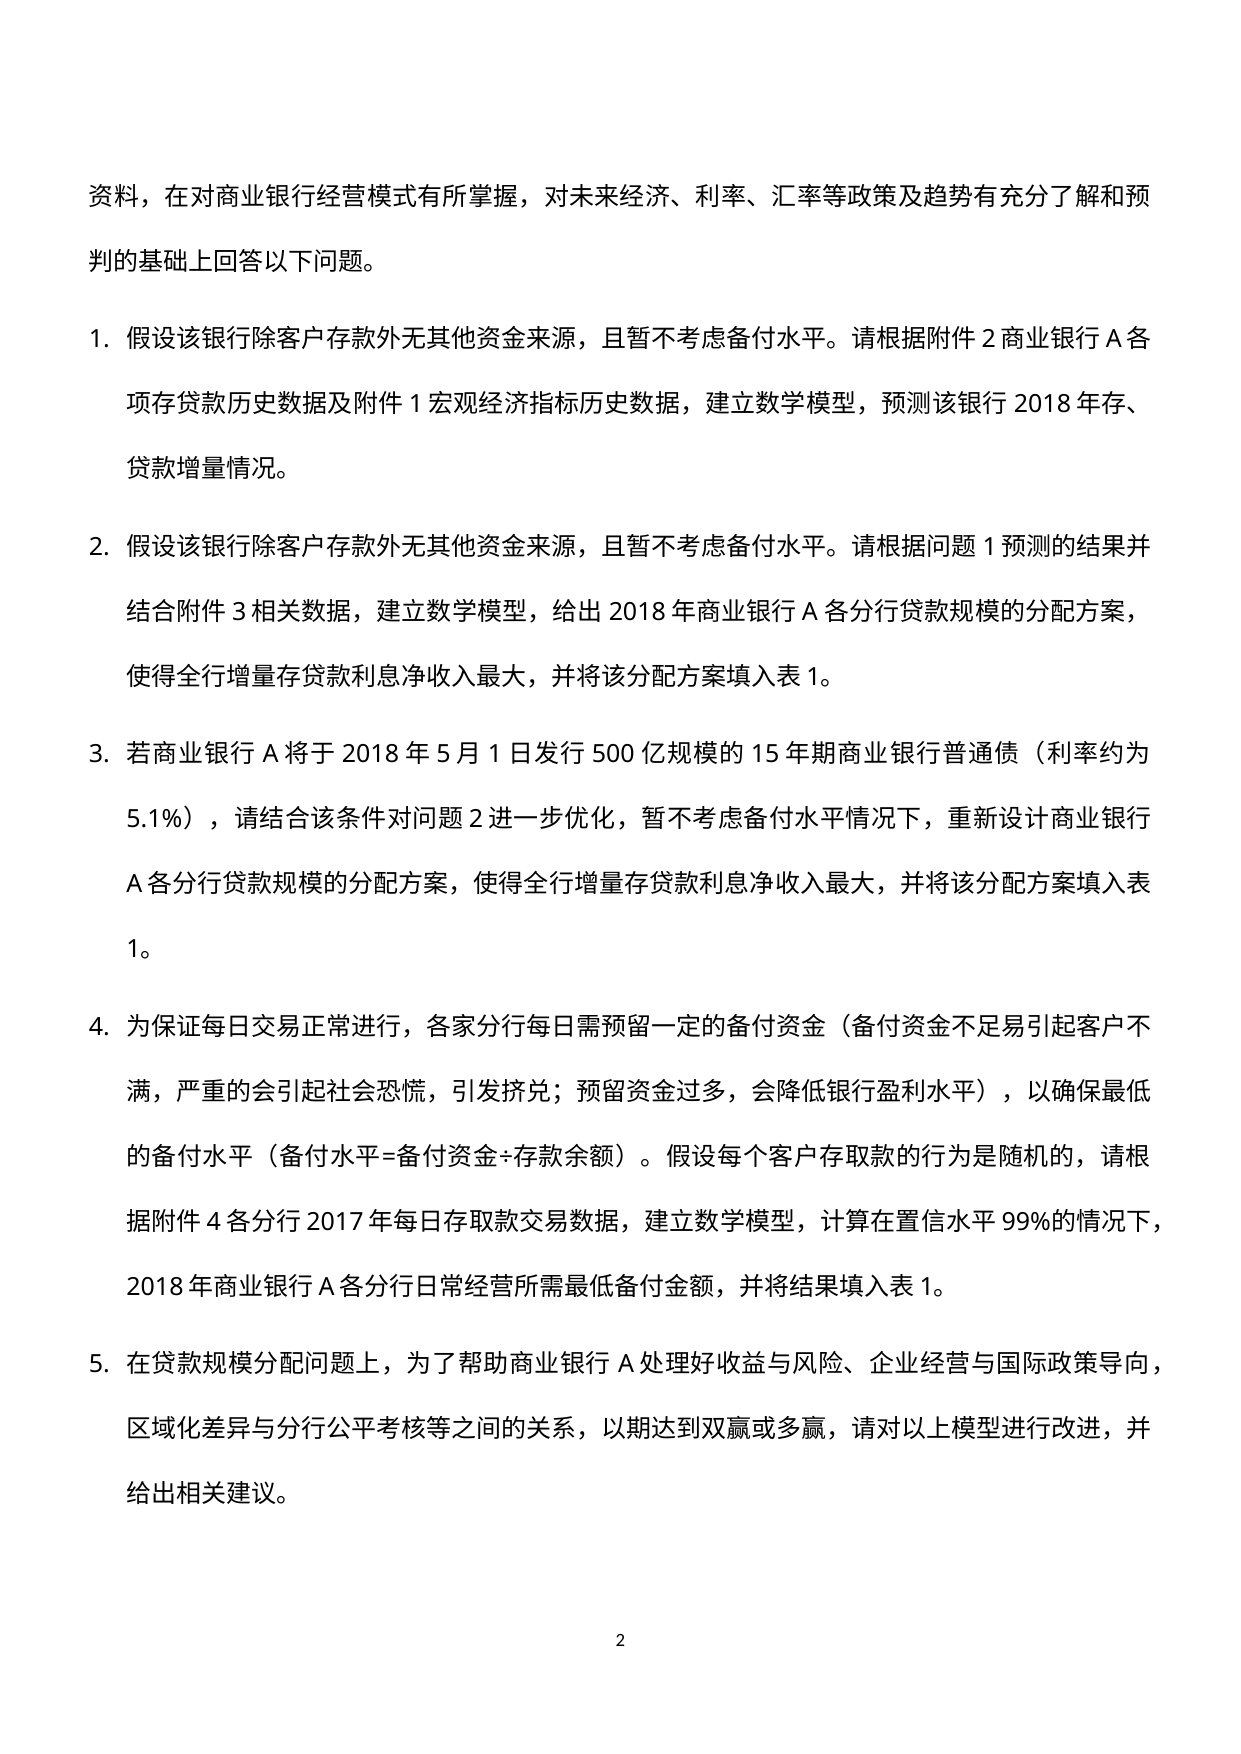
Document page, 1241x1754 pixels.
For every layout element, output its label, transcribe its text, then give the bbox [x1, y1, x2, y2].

list 假设该银行除客户存款外无其他资金来源，且暂不考虑备付水平。请根据问题1预测的结果并结合附件3相关数据，建立数学模型，给出2018年商业银行A 各分行贷款规模的分配方案，使得全行增量存贷款利息净收入最大，并将该分配方案填入表1。 [89, 512, 1152, 707]
list 假设该银行除客户存款外无其他资金来源，且暂不考虑备付水平。请根据附件2商业银行A各项存贷款历史数据及附件1宏观经济指标历史数据，建立数学模型，预测该银行2018年存、贷款增量情况。 [89, 304, 1152, 499]
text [89, 162, 1152, 292]
list 在贷款规模分配问题上，为了帮助商业银行A处理好收益与风险、企业经营与国际政策导向，区域化差异与分行公平考核等之间的关系，以期达到双赢或多赢，请对以上模型进行改进，并给出相关建议。 [89, 1329, 1152, 1524]
list 为保证每日交易正常进行，各家分行每日需预留一定的备付资金（备付资金不足易引起客户不满，严重的会引起社会恐慌，引发挤兑；预留资金过多，会降低银行盈利水平），以确保最低的备付水平（备付水平=备付资金÷存款余额）。假设每个客户存取款的行为是随机的，请根据附件4各分行2017年每日存取款交易数据，建立数学模型，计算在置信水平99%的情况下，2018年商业银行A各分行日常经营所需最低备付金额，并将结果填入表1。 [89, 992, 1152, 1317]
list 若商业银行A将于2018年5月1日发行500亿规模的15年期商业银行普通债（利率约为5.1%），请结合该条件对问题2进一步优化，暂不考虑备付水平情况下，重新设计商业银行A各分行贷款规模的分配方案，使得全行增量存贷款利息净收入最大，并将该分配方案填入表1。 [89, 719, 1152, 979]
